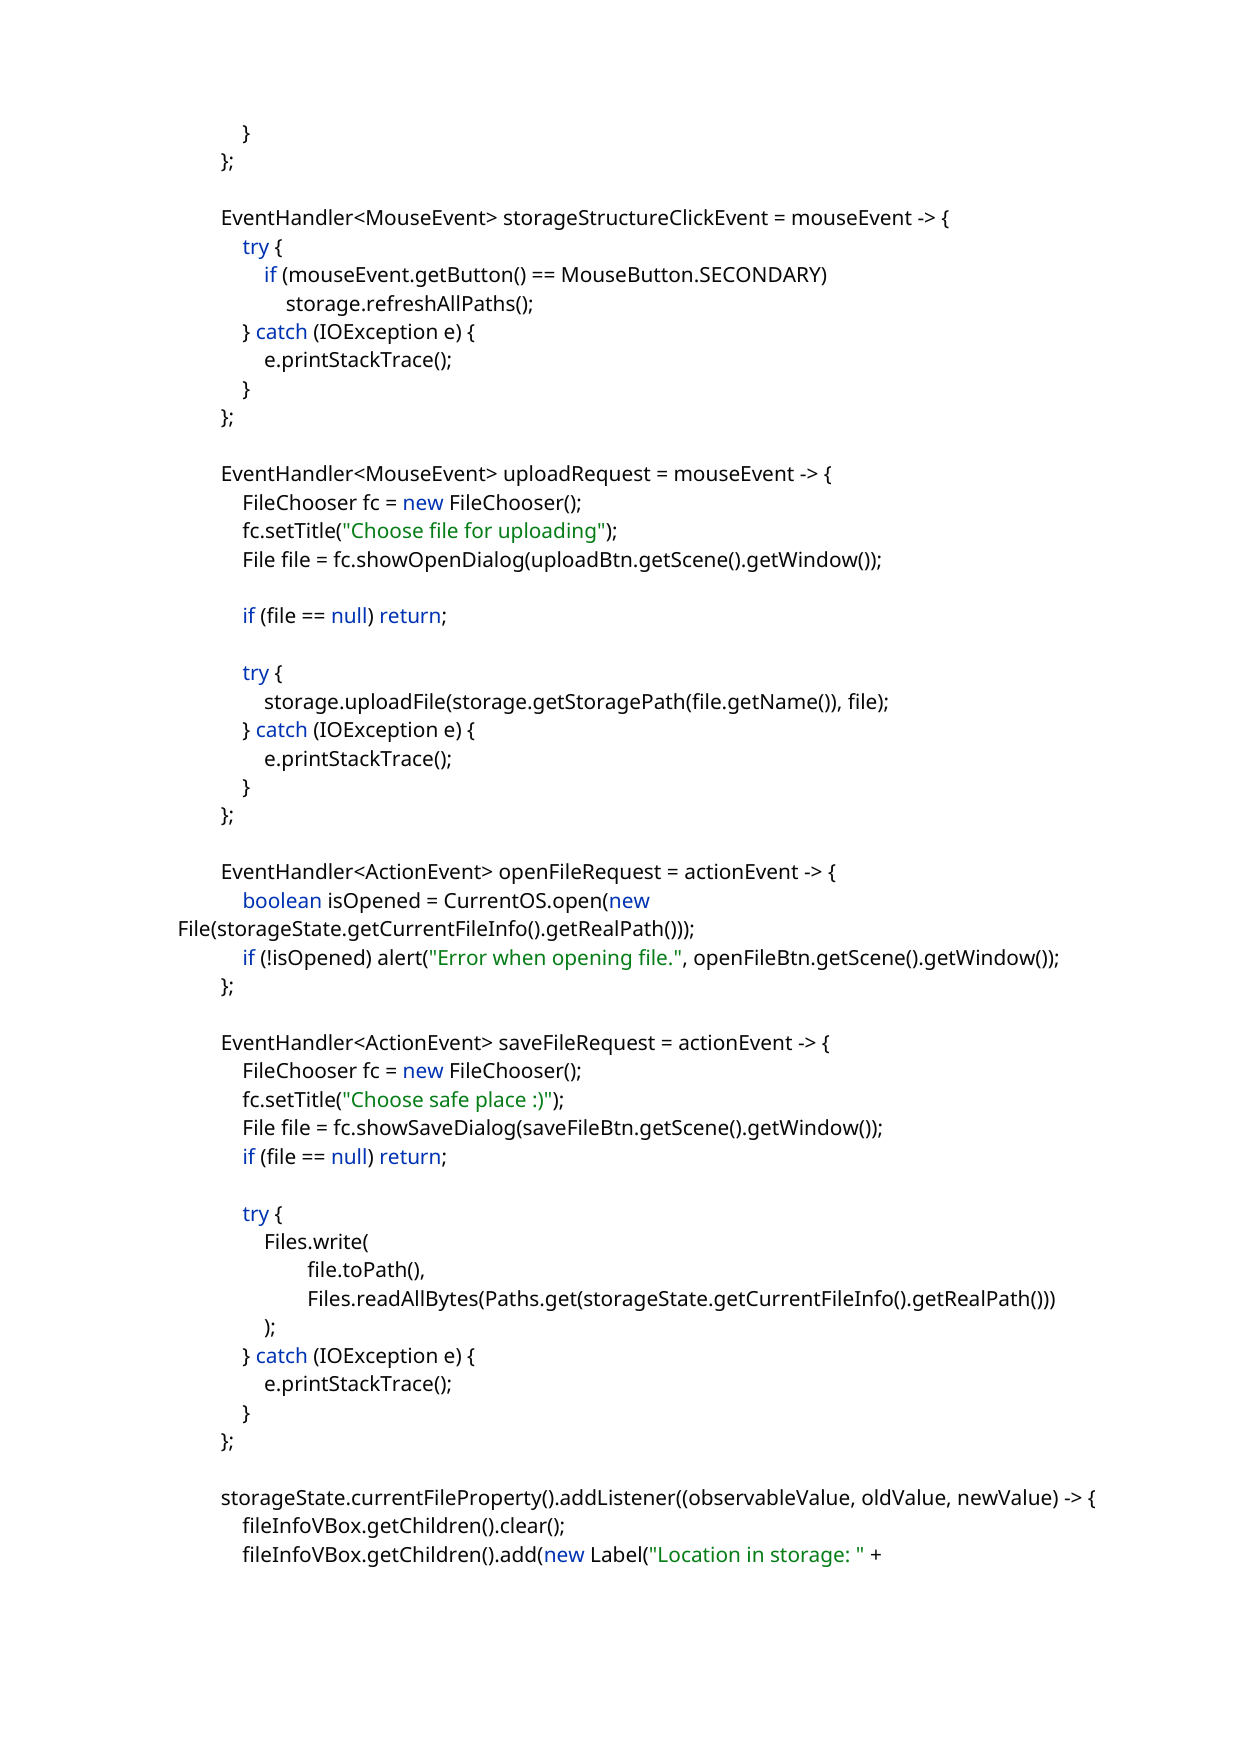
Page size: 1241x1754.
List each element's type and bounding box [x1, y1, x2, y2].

text [177, 118, 1152, 1568]
